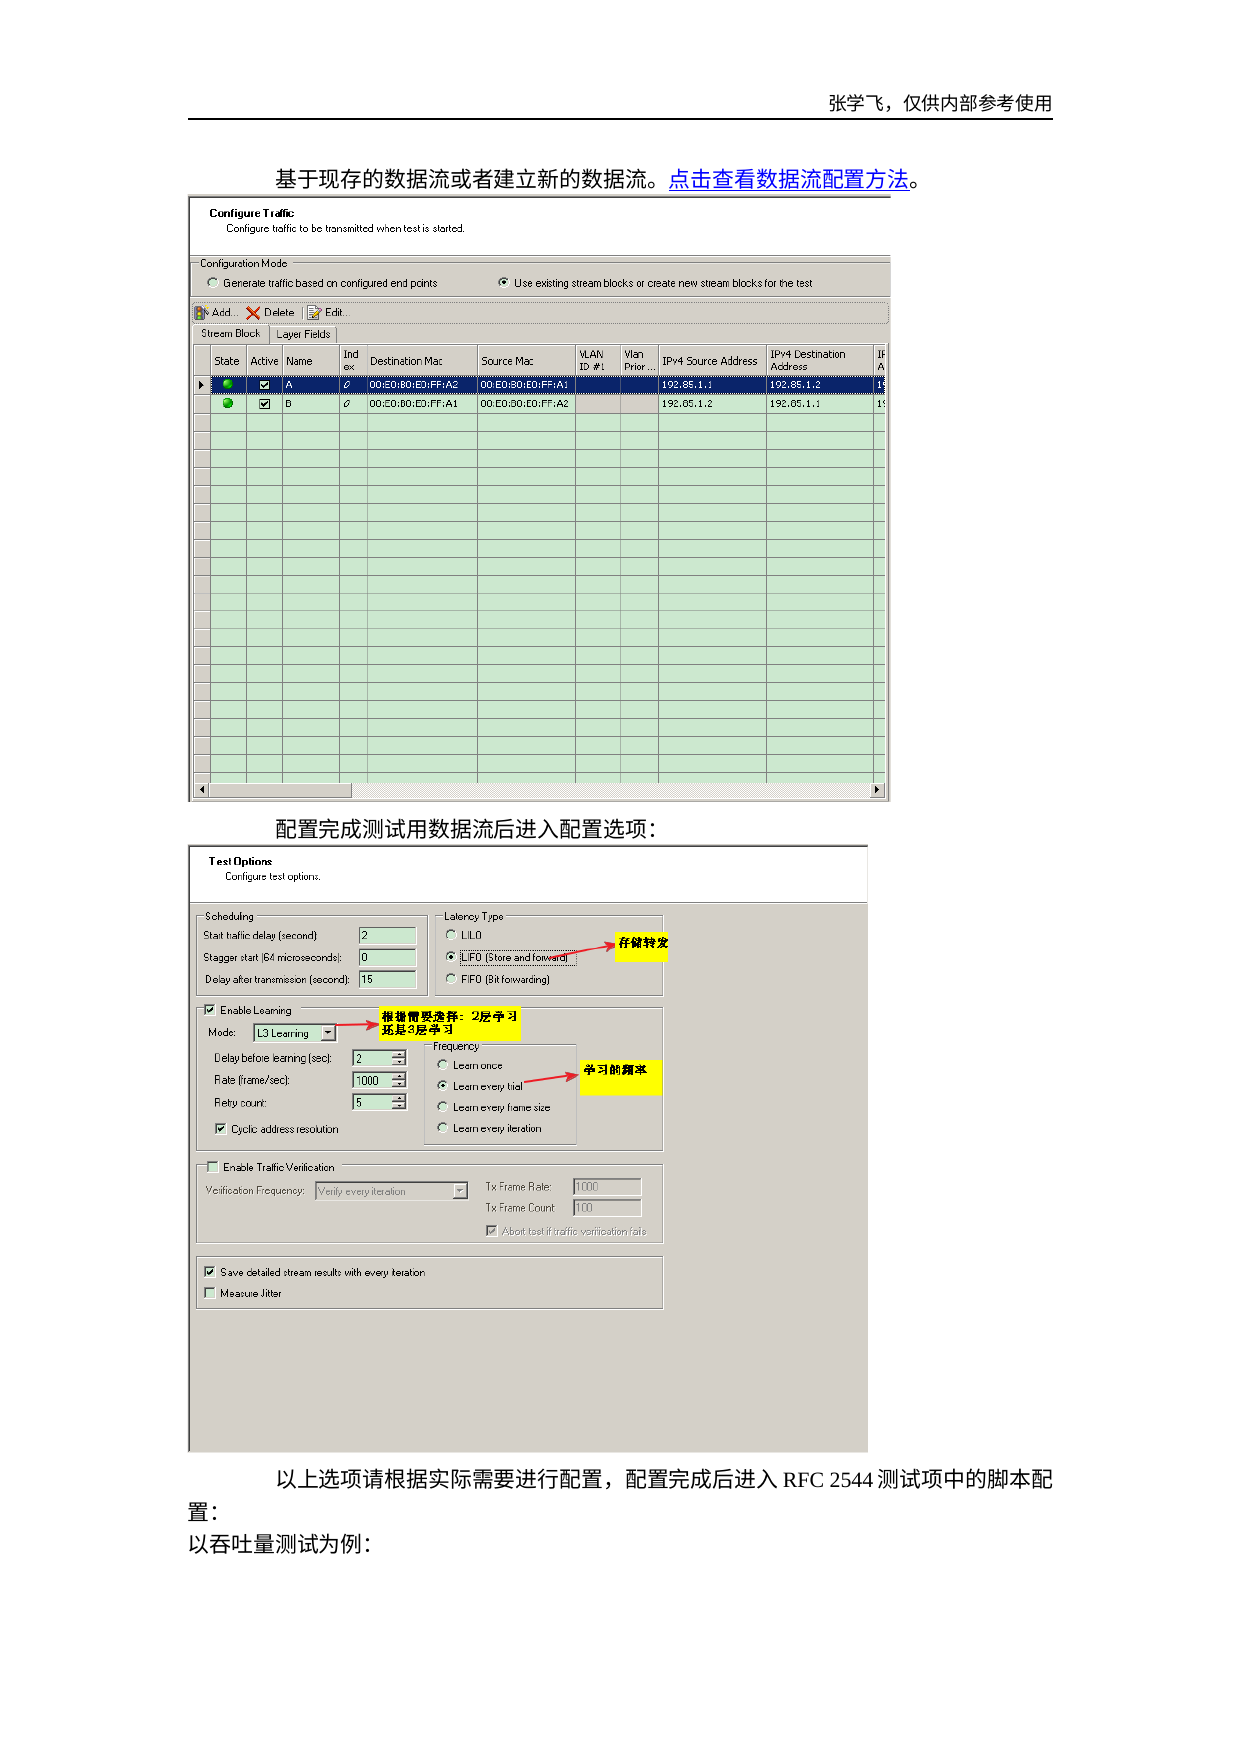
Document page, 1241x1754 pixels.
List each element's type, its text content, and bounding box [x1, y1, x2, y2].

text 以上选项请根据实际需要进行配置，配置完成后进入RFC 2544测试项中的脚本配置： [187, 1462, 1053, 1527]
text 以吞吐量测试为例： [187, 1527, 1053, 1559]
text 基于现存的数据流或者建立新的数据流。点击查看数据流配置方法。 [231, 162, 1053, 194]
text 配置完成测试用数据流后进入配置选项： [187, 812, 1053, 844]
picture [187, 194, 891, 802]
picture [187, 844, 868, 1453]
